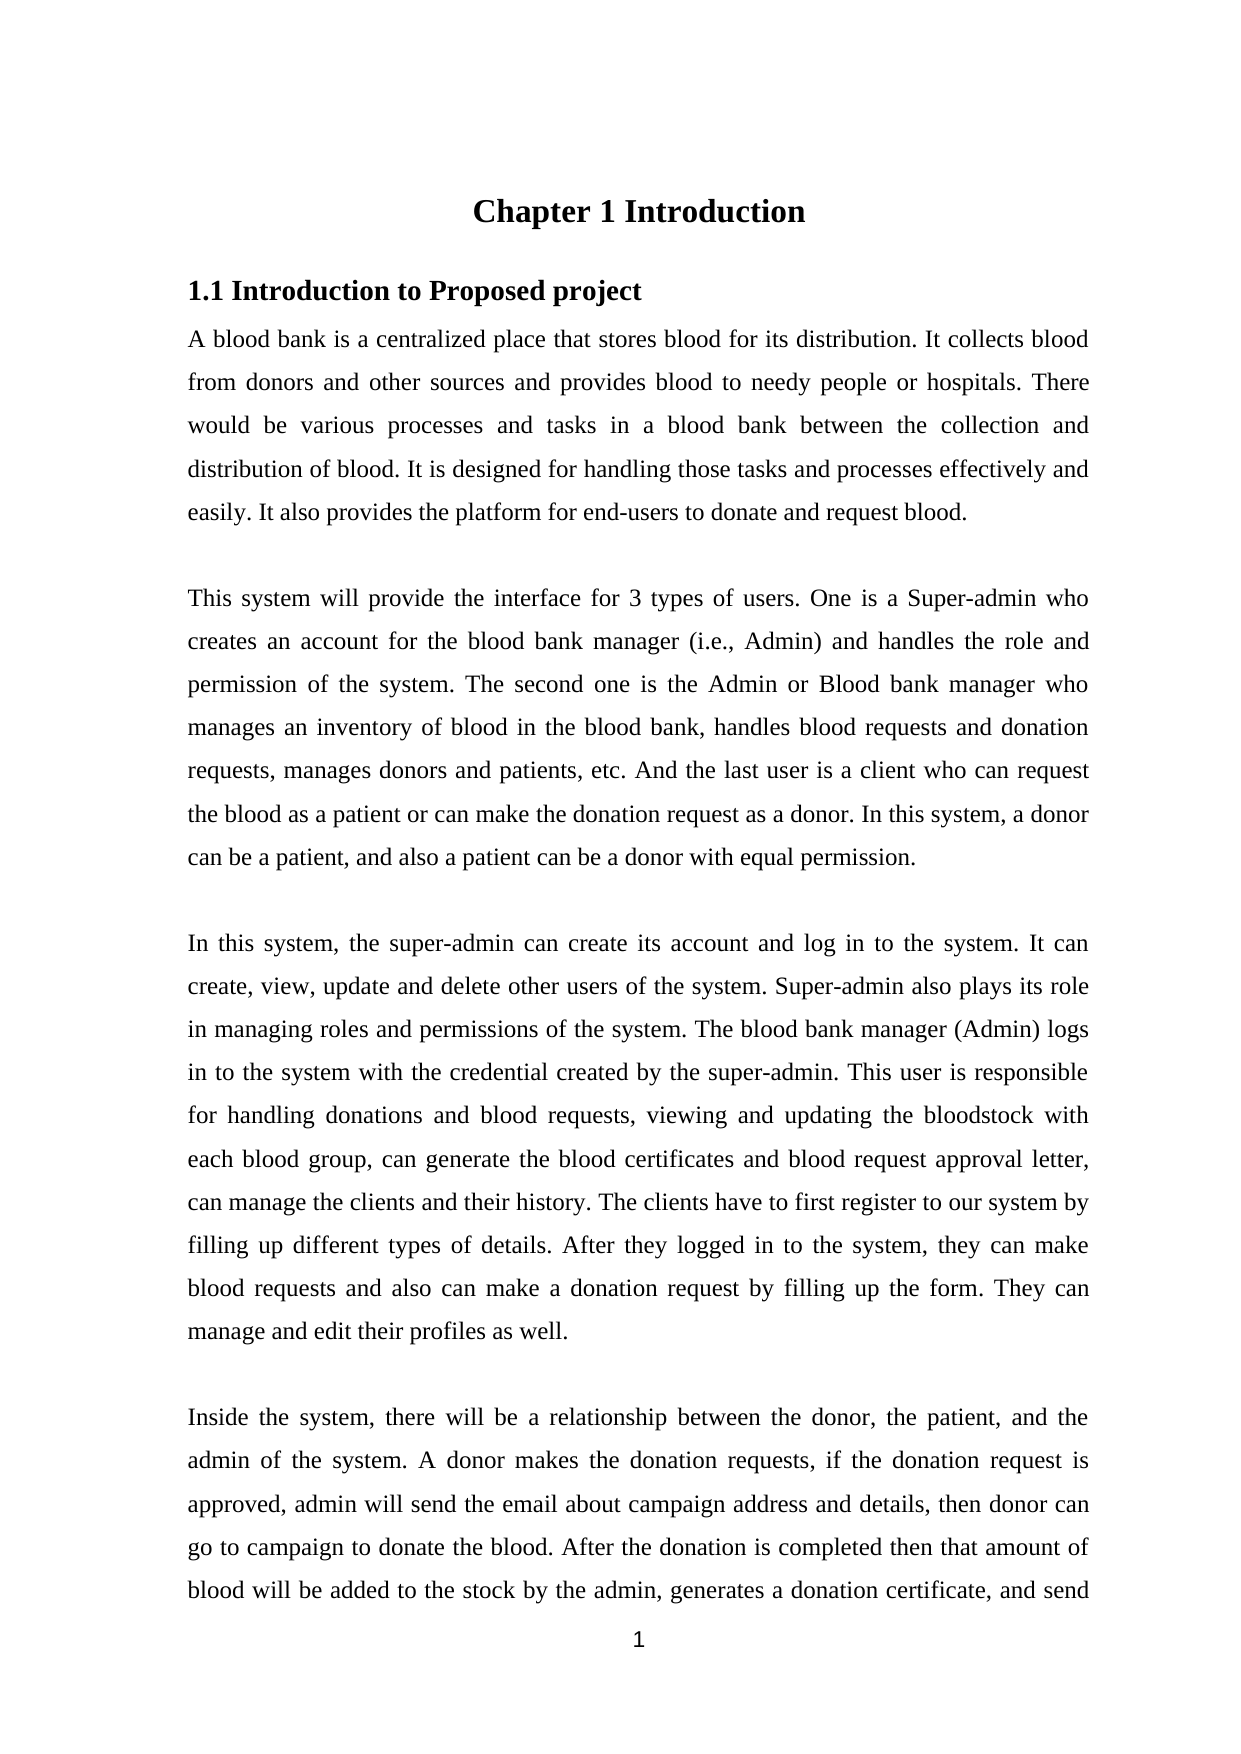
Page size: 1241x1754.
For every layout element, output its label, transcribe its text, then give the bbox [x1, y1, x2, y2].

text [187, 1402, 1090, 1604]
subtitle Chapter 1 Introduction [187, 192, 1090, 230]
subtitle 1.1 Introduction to Proposed project [187, 273, 1090, 307]
text A blood bank is a centralized place that stores blood for its distribution. It collects blood from donors and other sources and provides blood to needy people or hospitals. There would be various processes and tasks in a blood bank between the collection and distribution of blood. It is designed for handling those tasks and processes effectively and easily. It also provides the platform for end-users to donate and request blood. [187, 324, 1090, 526]
text This system will provide the interface for 3 types of users. One is a Super-admin who creates an account for the blood bank manager (i.e., Admin) and handles the role and permission of the system. The second one is the Admin or Blood bank manager who manages an inventory of blood in the blood bank, handles blood requests and donation requests, manages donors and patients, etc. And the last user is a client who can request the blood as a patient or can make the donation request as a donor. In this system, a donor can be a patient, and also a patient can be a donor with equal permission. [187, 583, 1090, 871]
text In this system, the super-admin can create its account and log in to the system. It can create, view, update and delete other users of the system. Super-admin also plays its role in managing roles and permissions of the system. The blood bank manager (Admin) logs in to the system with the credential created by the super-admin. This user is responsible for handling donations and blood requests, viewing and updating the bloodstock with each blood group, can generate the blood certificates and blood request approval letter, can manage the clients and their history. The clients have to first register to our system by filling up different types of details. After they logged in to the system, they can make blood requests and also can make a donation request by filling up the form. They can manage and edit their profiles as well. [187, 928, 1090, 1345]
